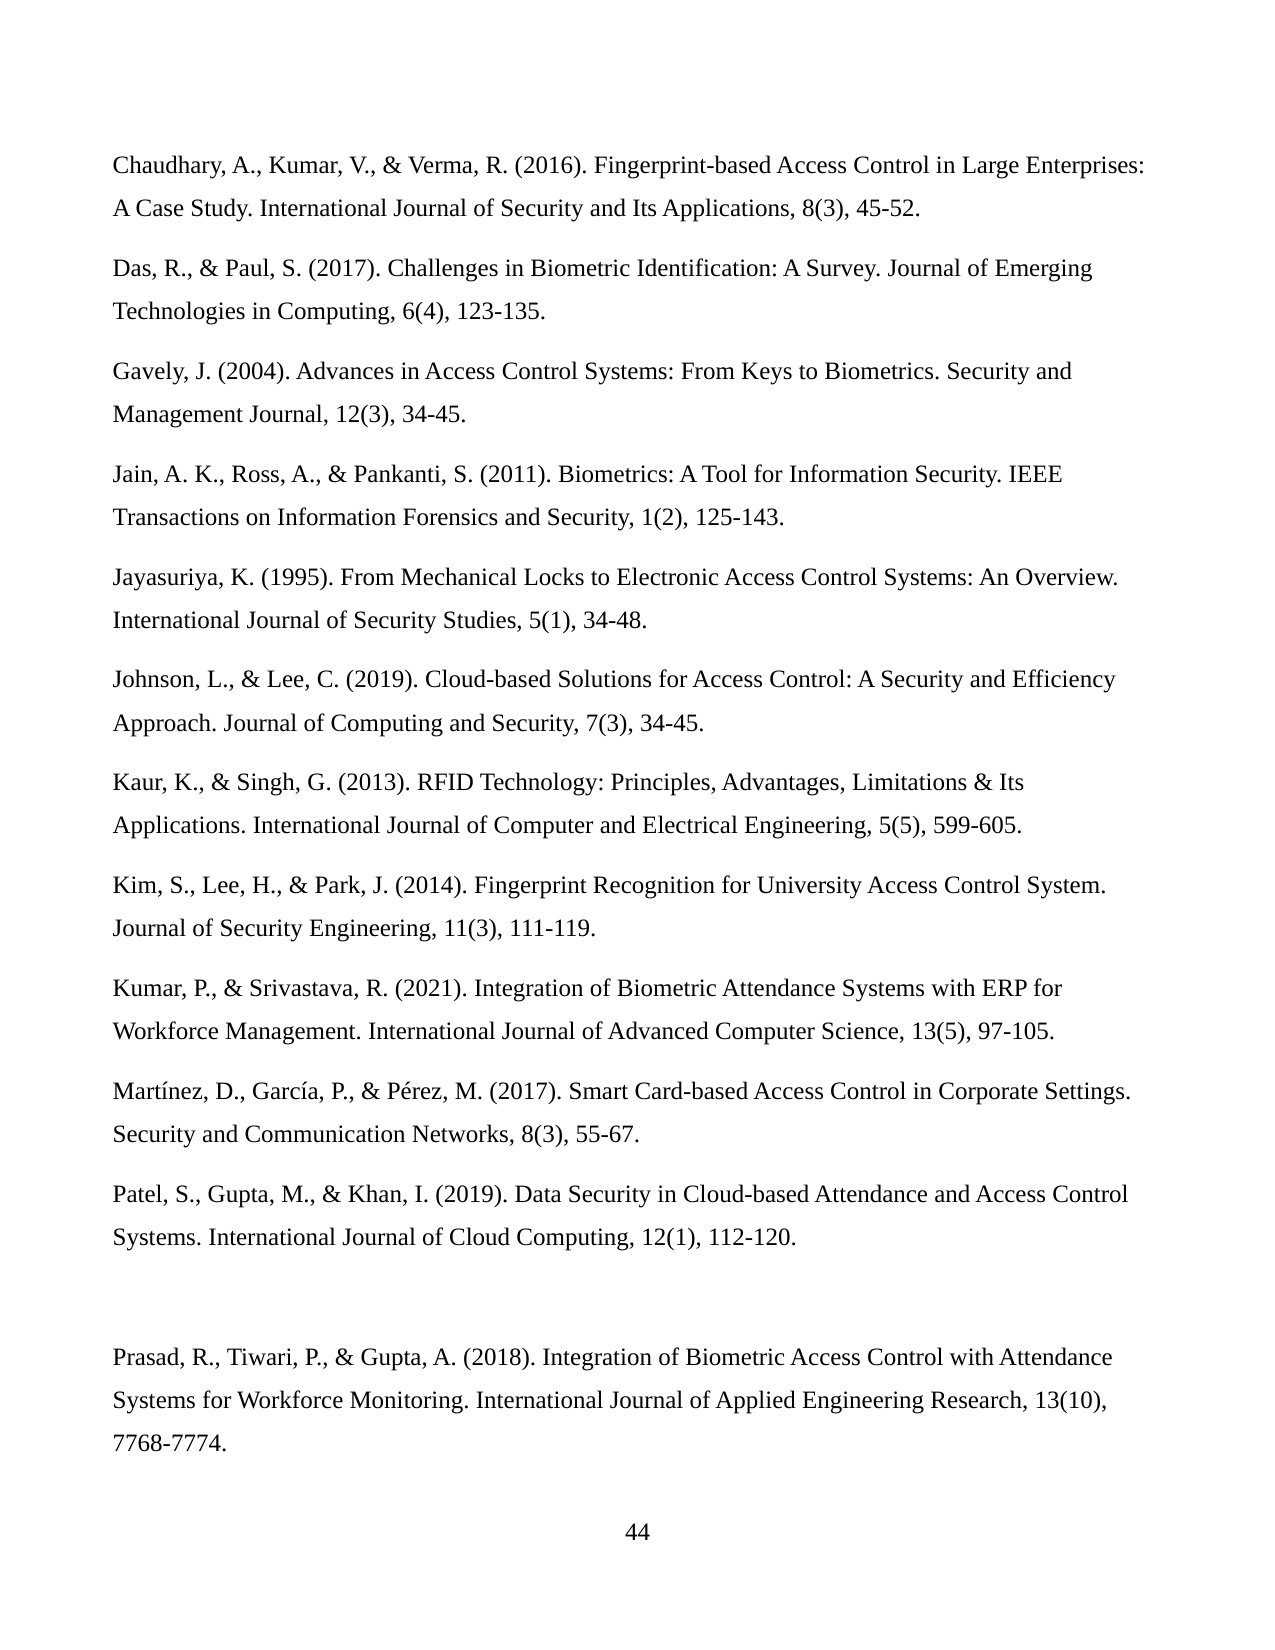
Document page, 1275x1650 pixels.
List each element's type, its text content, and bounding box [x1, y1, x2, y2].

text Patel, S., Gupta, M., & Khan, I. (2019). Data Security in Cloud-based Attendance and Access Control Systems. International Journal of Cloud Computing, 12(1), 112-120. [112, 1179, 1162, 1251]
text Martínez, D., García, P., & Pérez, M. (2017). Smart Card-based Access Control in Corporate Settings. Security and Communication Networks, 8(3), 55-67. [112, 1076, 1162, 1148]
text Kaur, K., & Singh, G. (2013). RFID Technology: Principles, Advantages, Limitations & Its Applications. International Journal of Computer and Electrical Engineering, 5(5), 599-605. [112, 767, 1162, 839]
text Johnson, L., & Lee, C. (2019). Cloud-based Solutions for Access Control: A Security and Efficiency Approach. Journal of Computing and Security, 7(3), 34-45. [112, 664, 1162, 736]
text Das, R., & Paul, S. (2017). Challenges in Biometric Identification: A Survey. Journal of Emerging Technologies in Computing, 6(4), 123-135. [112, 253, 1162, 325]
text Gavely, J. (2004). Advances in Access Control Systems: From Keys to Biometrics. Security and Management Journal, 12(3), 34-45. [112, 356, 1162, 428]
text Prasad, R., Tiwari, P., & Gupta, A. (2018). Integration of Biometric Access Control with Attendance Systems for Workforce Monitoring. International Journal of Applied Engineering Research, 13(10), 7768-7774. [112, 1342, 1162, 1457]
text Kim, S., Lee, H., & Park, J. (2014). Fingerprint Recognition for University Access Control System. Journal of Security Engineering, 11(3), 111-119. [112, 870, 1162, 942]
text Chaudhary, A., Kumar, V., & Verma, R. (2016). Fingerprint-based Access Control in Large Enterprises: A Case Study. International Journal of Security and Its Applications, 8(3), 45-52. [112, 150, 1162, 222]
text Jain, A. K., Ross, A., & Pankanti, S. (2011). Biometrics: A Tool for Information Security. IEEE Transactions on Information Forensics and Security, 1(2), 125-143. [112, 459, 1162, 531]
text Kumar, P., & Srivastava, R. (2021). Integration of Biometric Attendance Systems with ERP for Workforce Management. International Journal of Advanced Computer Science, 13(5), 97-105. [112, 973, 1162, 1045]
text Jayasuriya, K. (1995). From Mechanical Locks to Electronic Access Control Systems: An Overview. International Journal of Security Studies, 5(1), 34-48. [112, 562, 1162, 633]
